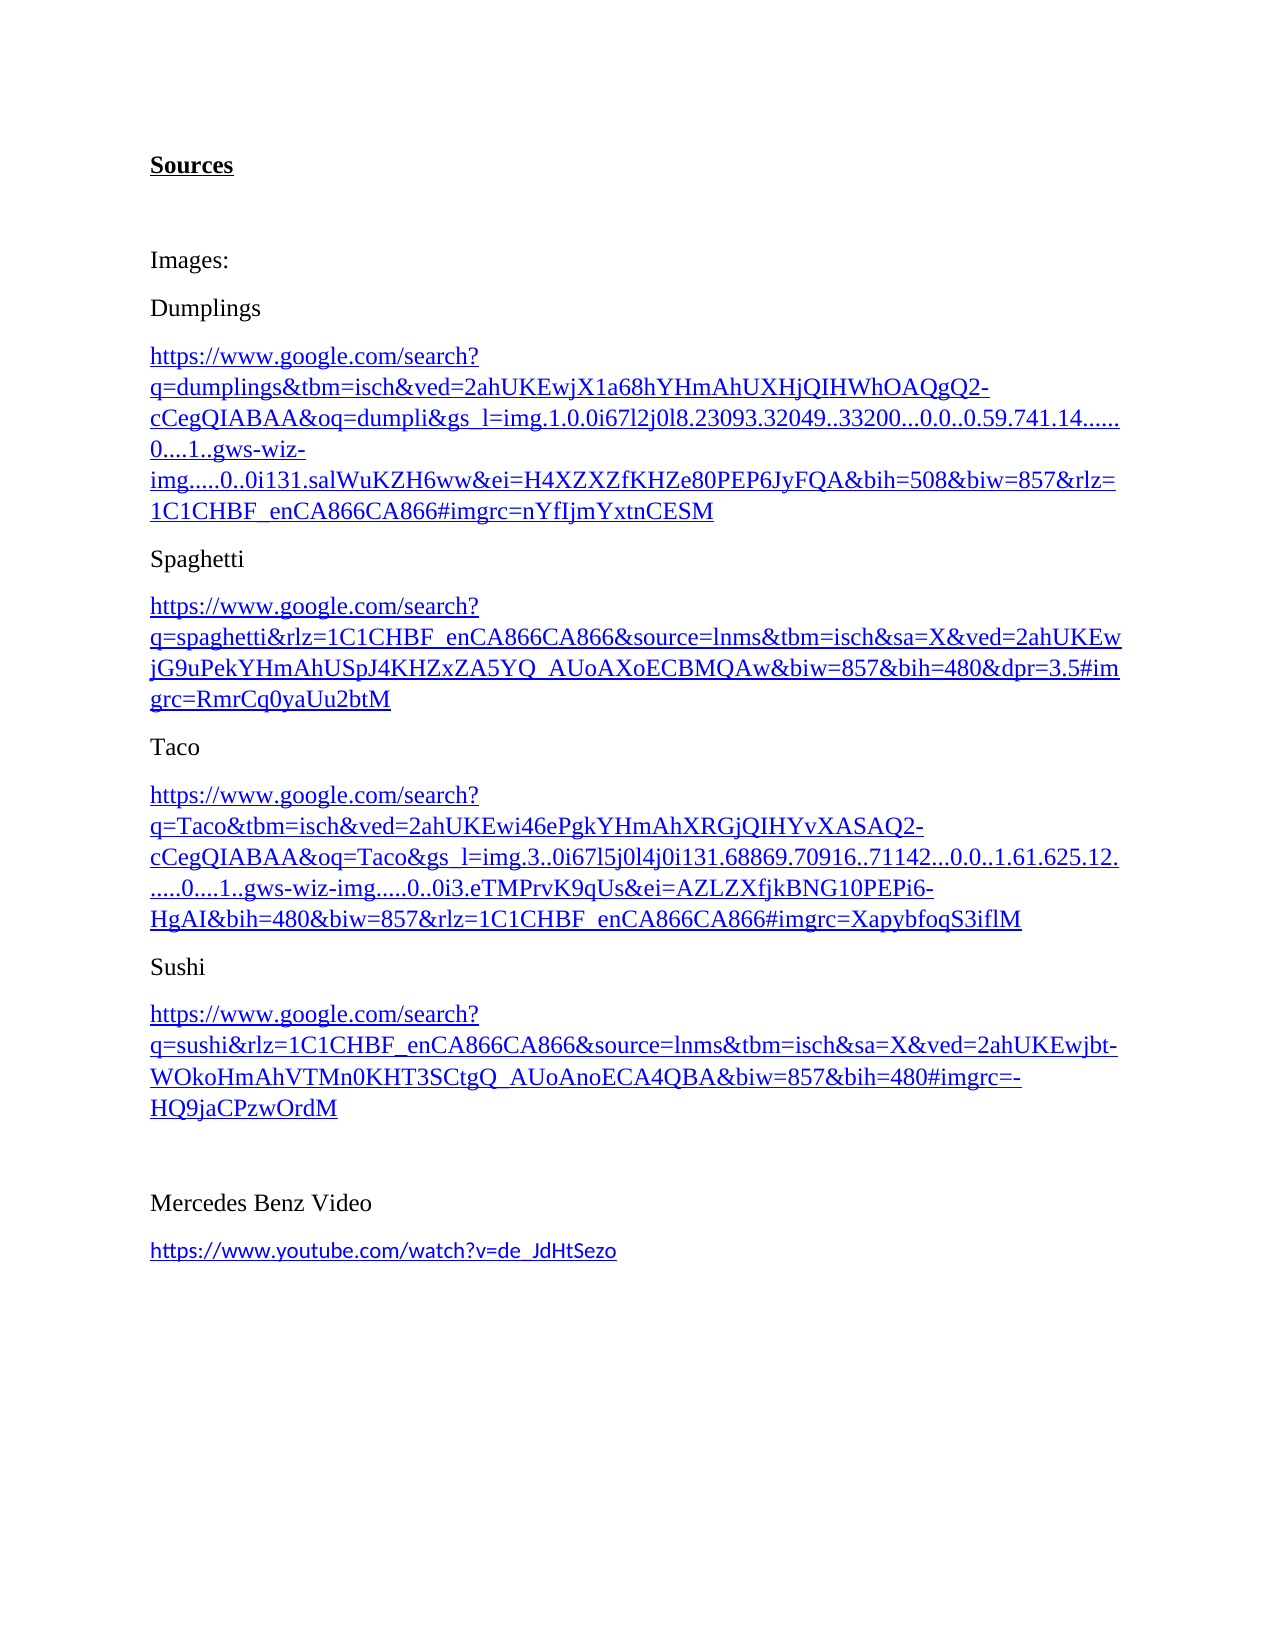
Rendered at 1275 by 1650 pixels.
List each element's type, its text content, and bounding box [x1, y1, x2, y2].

text https://www.google.com/search?q=dumplings&tbm=isch&ved=2ahUKEwjX1a68hYHmAhUXHjQIHWhOAQgQ2-cCegQIABAA&oq=dumpli&gs_l=img.1.0.0i67l2j0l8.23093.32049..33200...0.0..0.59.741.14......0....1..gws-wiz-img.....0..0i131.salWuKZH6ww&ei=H4XZXZfKHZe80PEP6JyFQA&bih=508&biw=857&rlz=1C1CHBF_enCA866CA866#imgrc=nYfIjmYxtnCESM [150, 341, 1125, 525]
text Mercedes Benz Video [150, 1188, 1125, 1217]
text Taco [150, 732, 1125, 761]
text Sushi [150, 952, 1125, 981]
text https://www.google.com/search?q=Taco&tbm=isch&ved=2ahUKEwi46ePgkYHmAhXRGjQIHYvXASAQ2-cCegQIABAA&oq=Taco&gs_l=img.3..0i67l5j0l4j0i131.68869.70916..71142...0.0..1.61.625.12......0....1..gws-wiz-img.....0..0i3.eTMPrvK9qUs&ei=AZLZXfjkBNG10PEPi6-HgAI&bih=480&biw=857&rlz=1C1CHBF_enCA866CA866#imgrc=XapybfoqS3iflM [150, 780, 1125, 933]
text Images: [150, 245, 1125, 274]
text Spaghetti [150, 544, 1125, 572]
text Dumplings [150, 293, 1125, 322]
text https://www.google.com/search?q=sushi&rlz=1C1CHBF_enCA866CA866&source=lnms&tbm=isch&sa=X&ved=2ahUKEwjbt-WOkoHmAhVTMn0KHT3SCtgQ_AUoAnoECA4QBA&biw=857&bih=480#imgrc=-HQ9jaCPzwOrdM [150, 999, 1125, 1121]
text Sources [150, 150, 1125, 179]
text https://www.google.com/search?q=spaghetti&rlz=1C1CHBF_enCA866CA866&source=lnms&tbm=isch&sa=X&ved=2ahUKEwjG9uPekYHmAhUSpJ4KHZxZA5YQ_AUoAXoECBMQAw&biw=857&bih=480&dpr=3.5#imgrc=RmrCq0yaUu2btM [150, 591, 1125, 713]
text https://www.youtube.com/watch?v=de_JdHtSezo [150, 1236, 1125, 1264]
